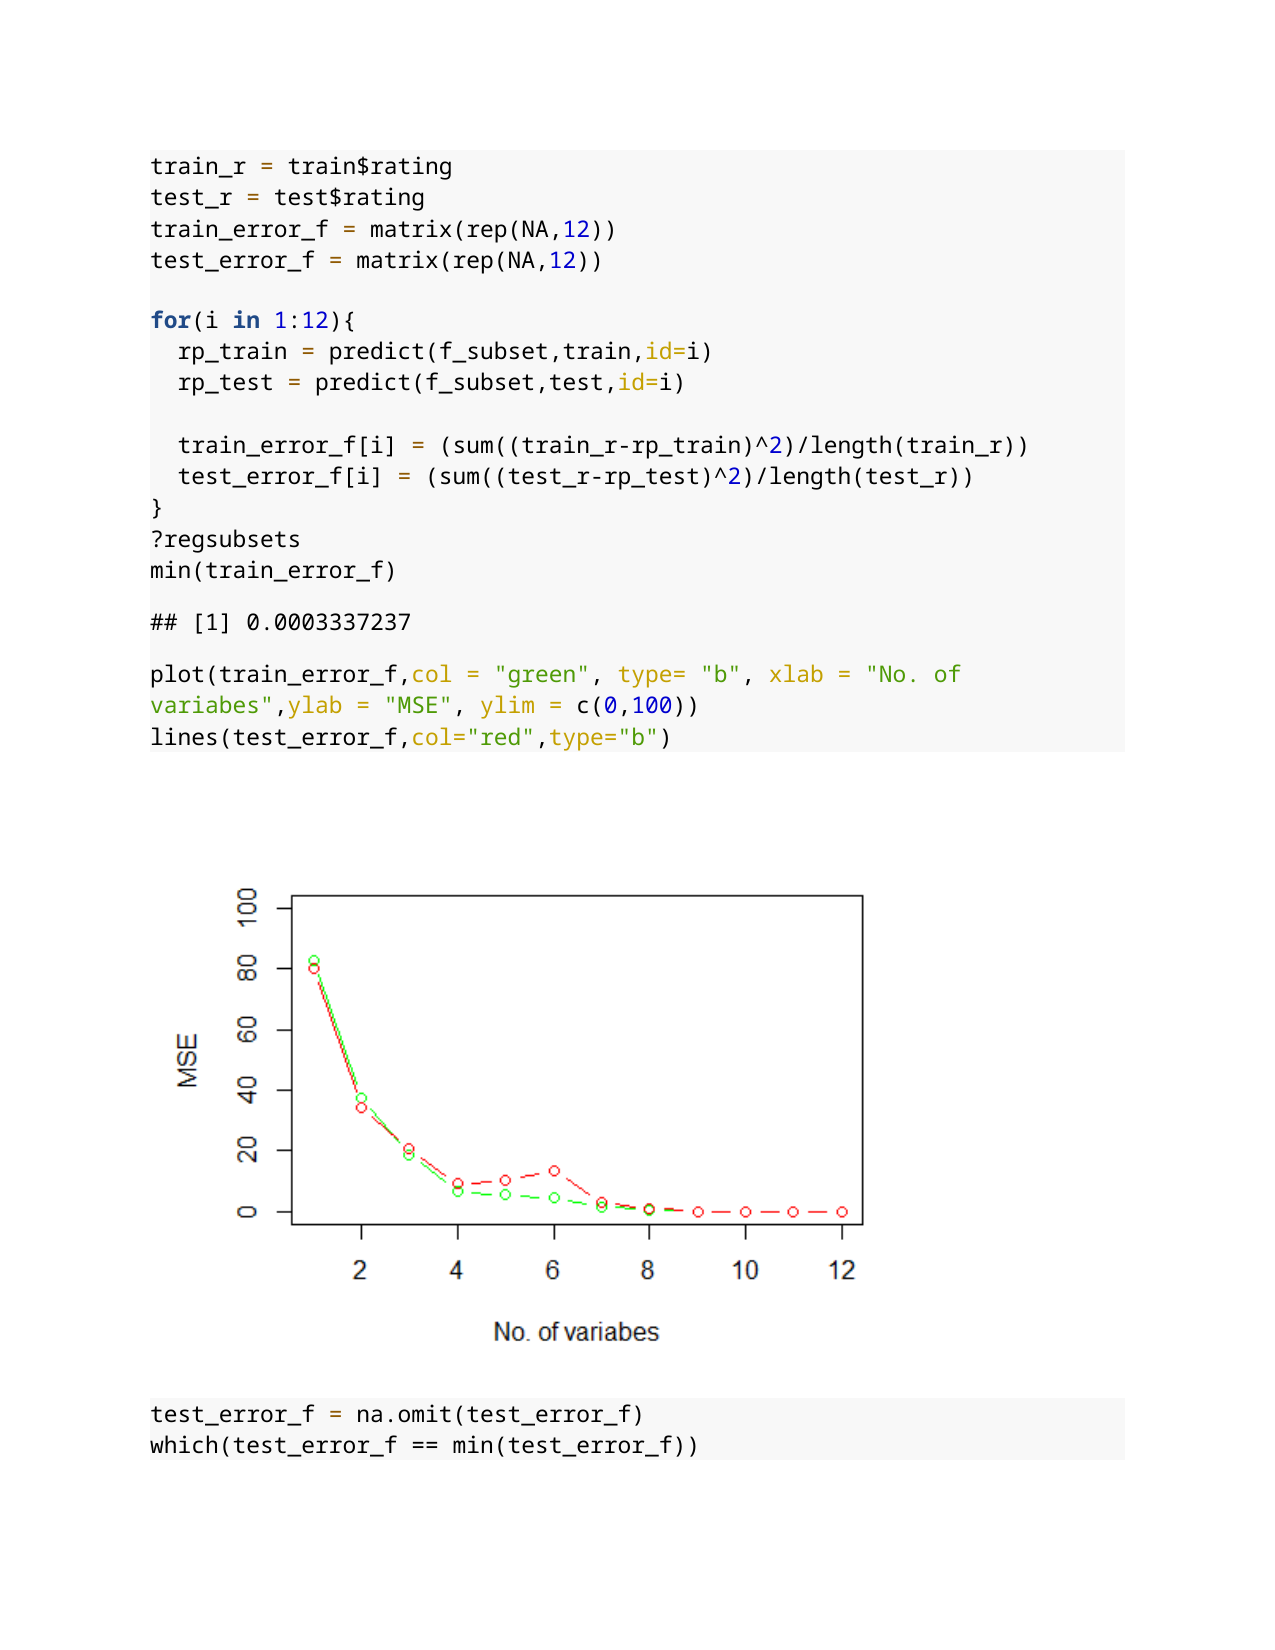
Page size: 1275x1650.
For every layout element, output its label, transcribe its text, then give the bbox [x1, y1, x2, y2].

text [150, 150, 1125, 585]
text plot(train_error_f,col = "green", type= "b", xlab = "No. of variabes",ylab = "MSE", ylim = c(0,100)) lines(test_error_f,col="red",type="b") [672, 658, 1125, 752]
text test_error_f = na.omit(test_error_f) which(test_error_f == min(test_error_f)) [645, 1398, 1125, 1460]
text ## [1] 0.0003337237 [150, 606, 1125, 637]
picture [168, 772, 927, 1379]
